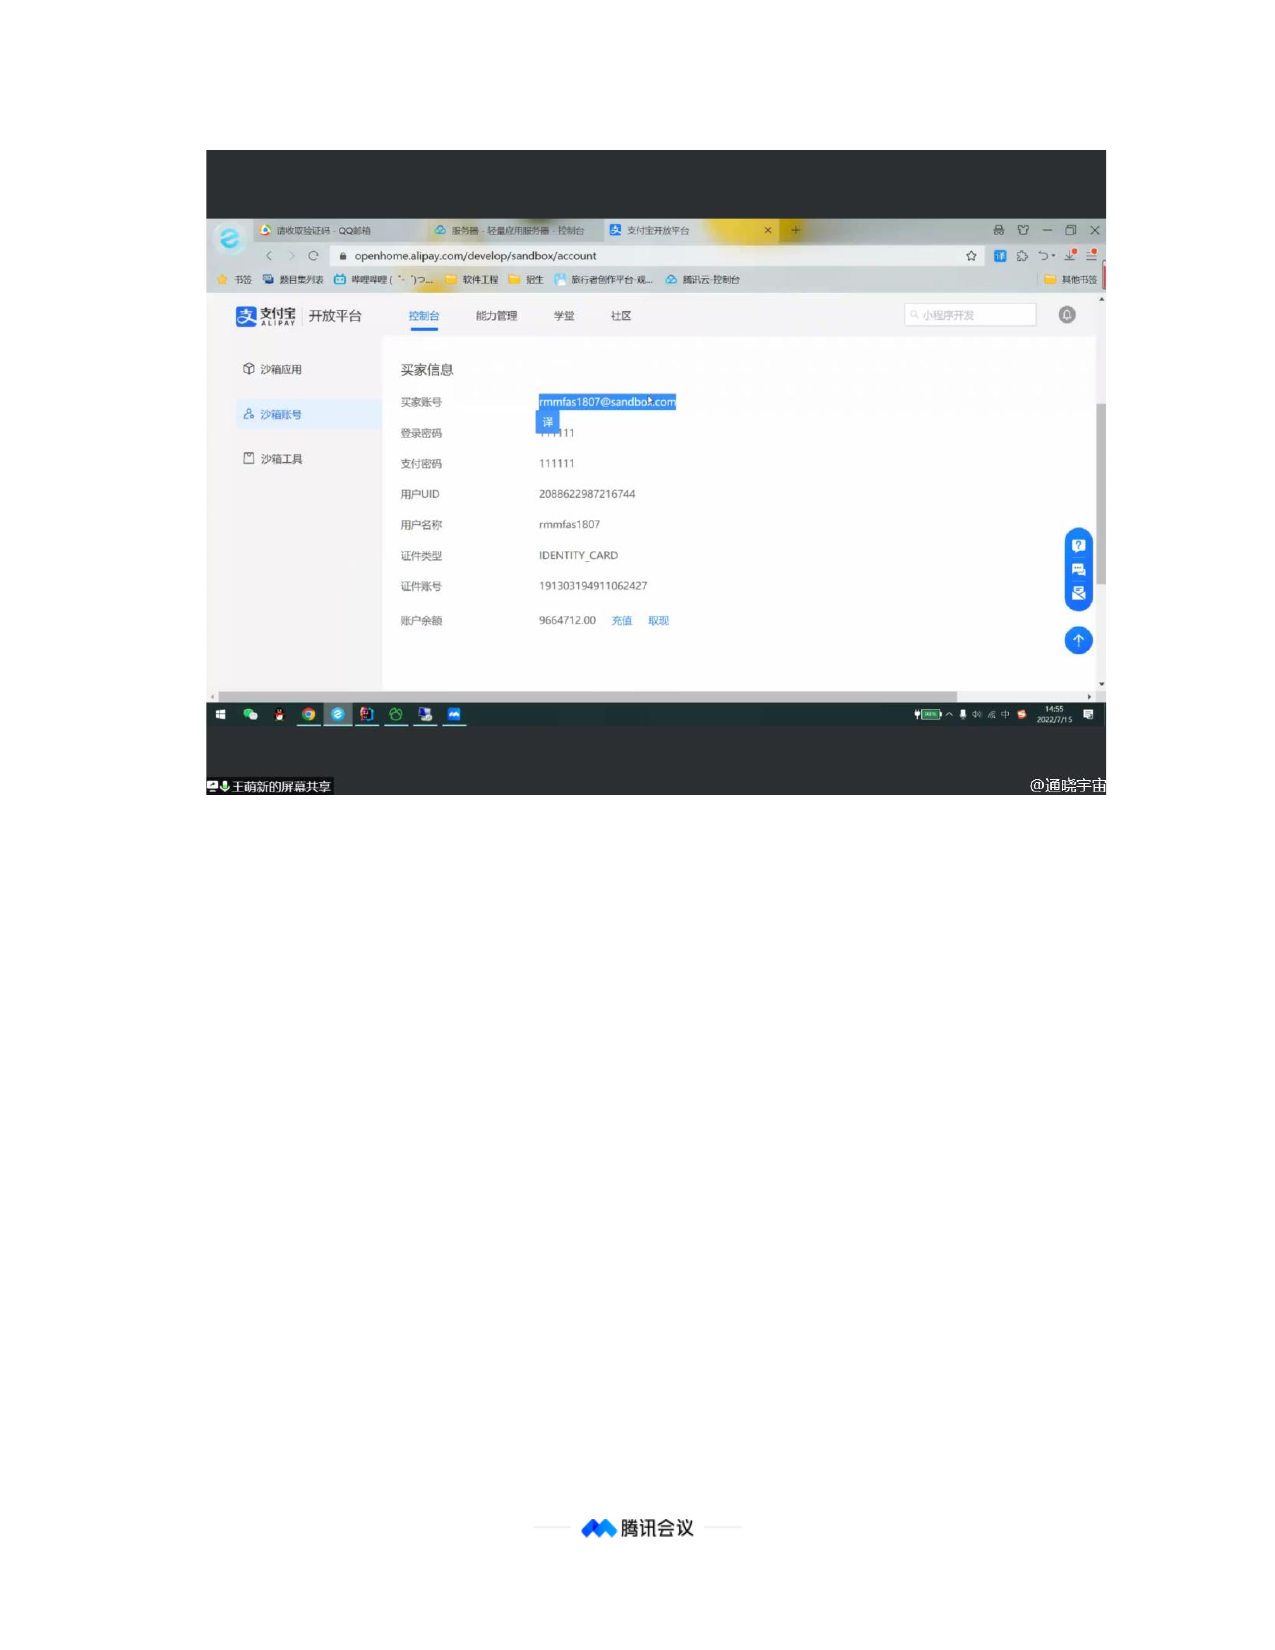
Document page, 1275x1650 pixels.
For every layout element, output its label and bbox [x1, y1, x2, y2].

picture [206, 150, 1107, 795]
picture [533, 1519, 742, 1538]
